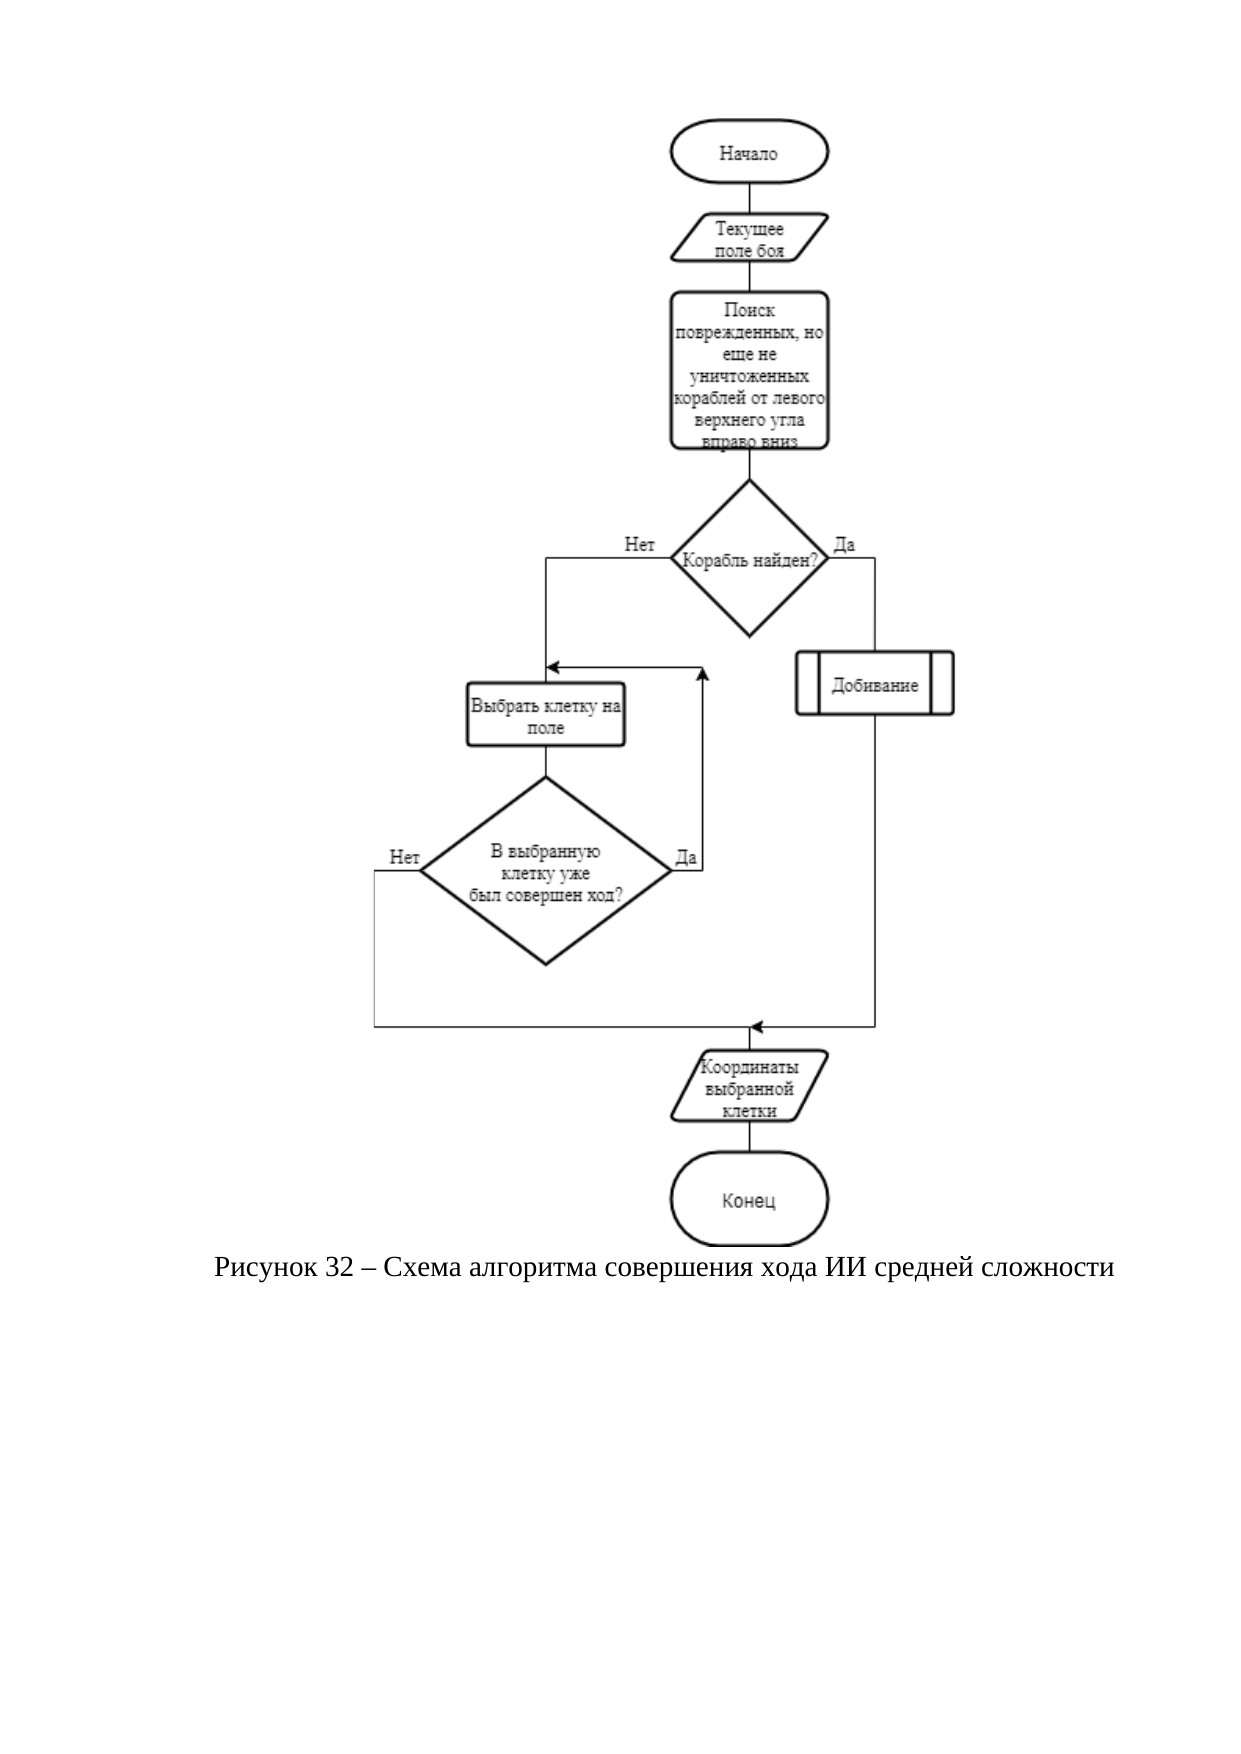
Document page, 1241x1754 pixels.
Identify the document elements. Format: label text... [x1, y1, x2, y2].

picture [373, 118, 955, 1247]
